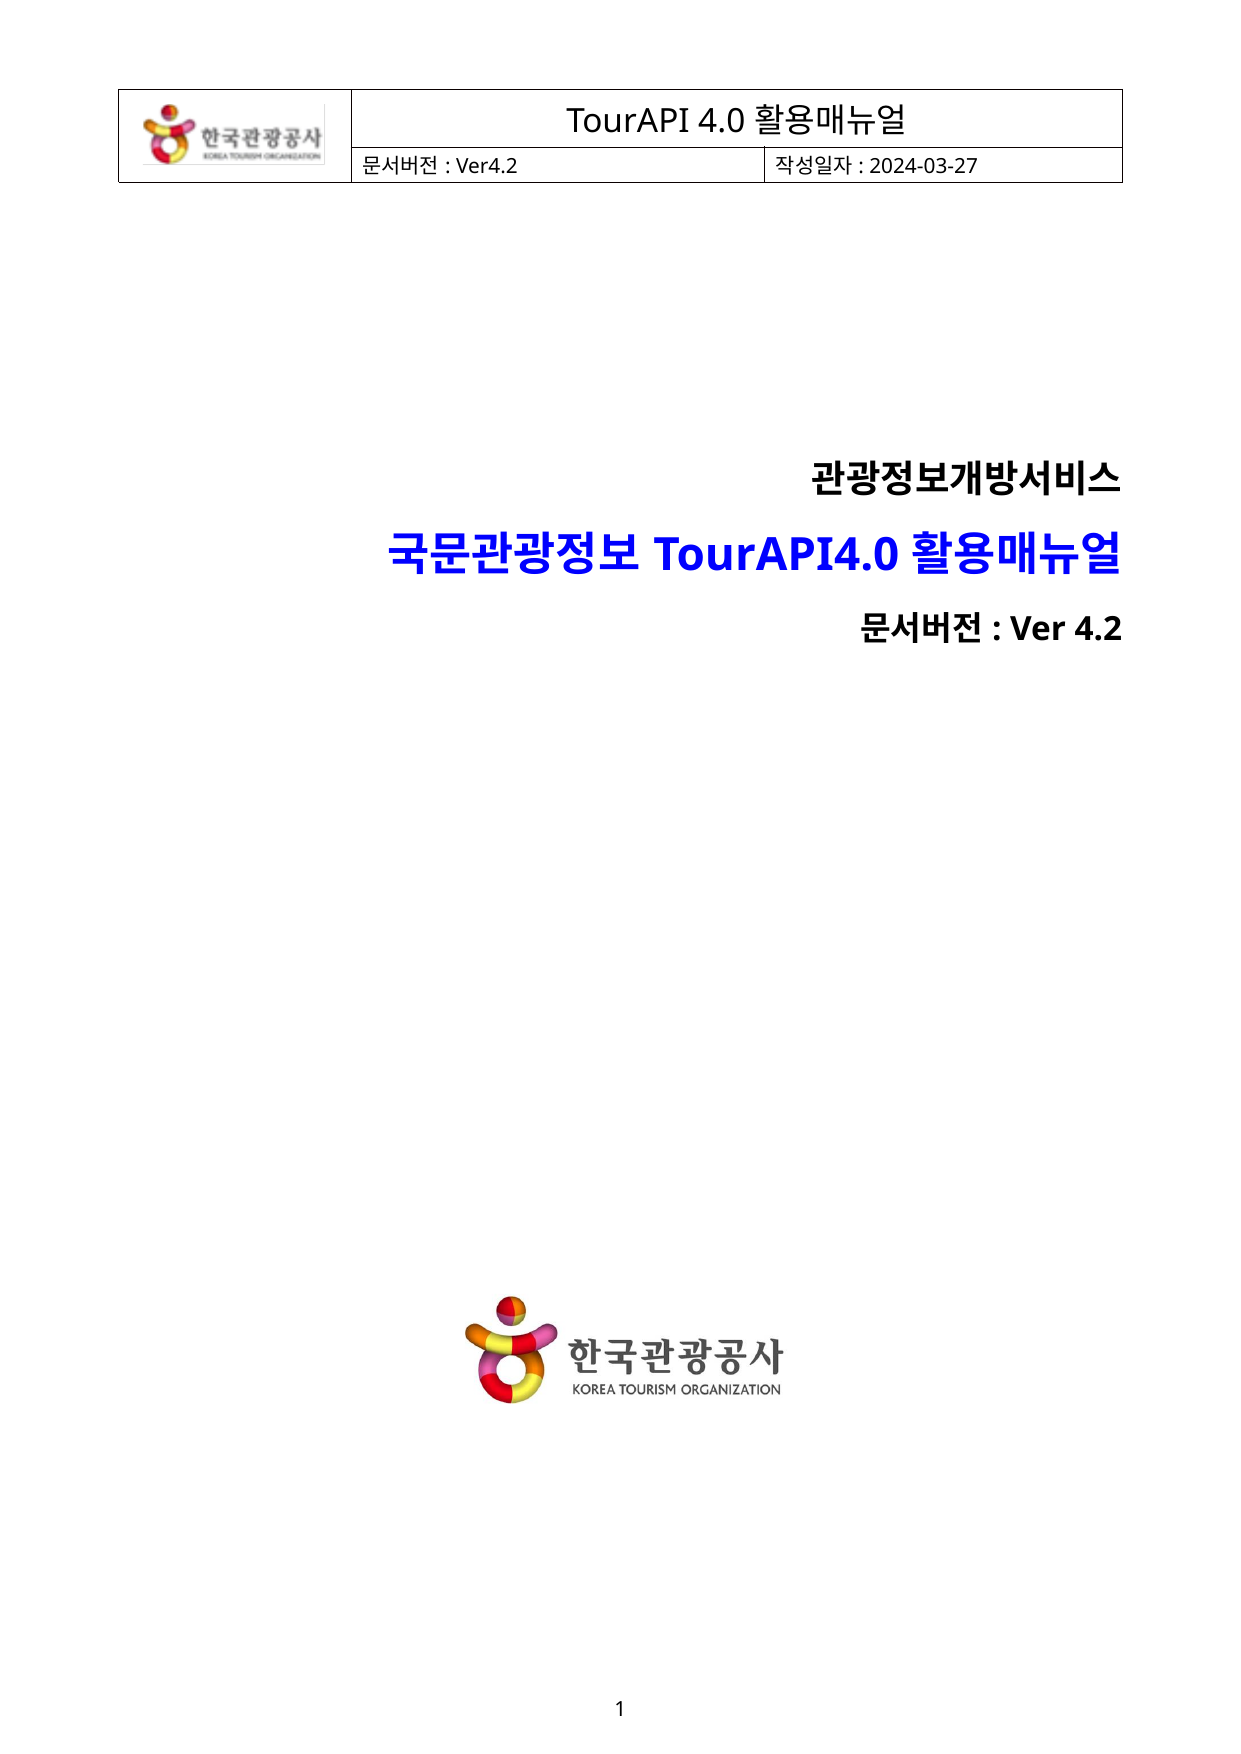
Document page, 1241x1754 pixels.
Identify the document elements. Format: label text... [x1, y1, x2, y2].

picture [142, 104, 327, 167]
text 국문관광정보 TourAPI4.0 활용매뉴얼 [118, 513, 1122, 588]
text 관광정보개방서비스 [110, 438, 1130, 513]
picture [401, 1222, 849, 1505]
text 문서버전 : Ver 4.2 [118, 588, 1122, 663]
